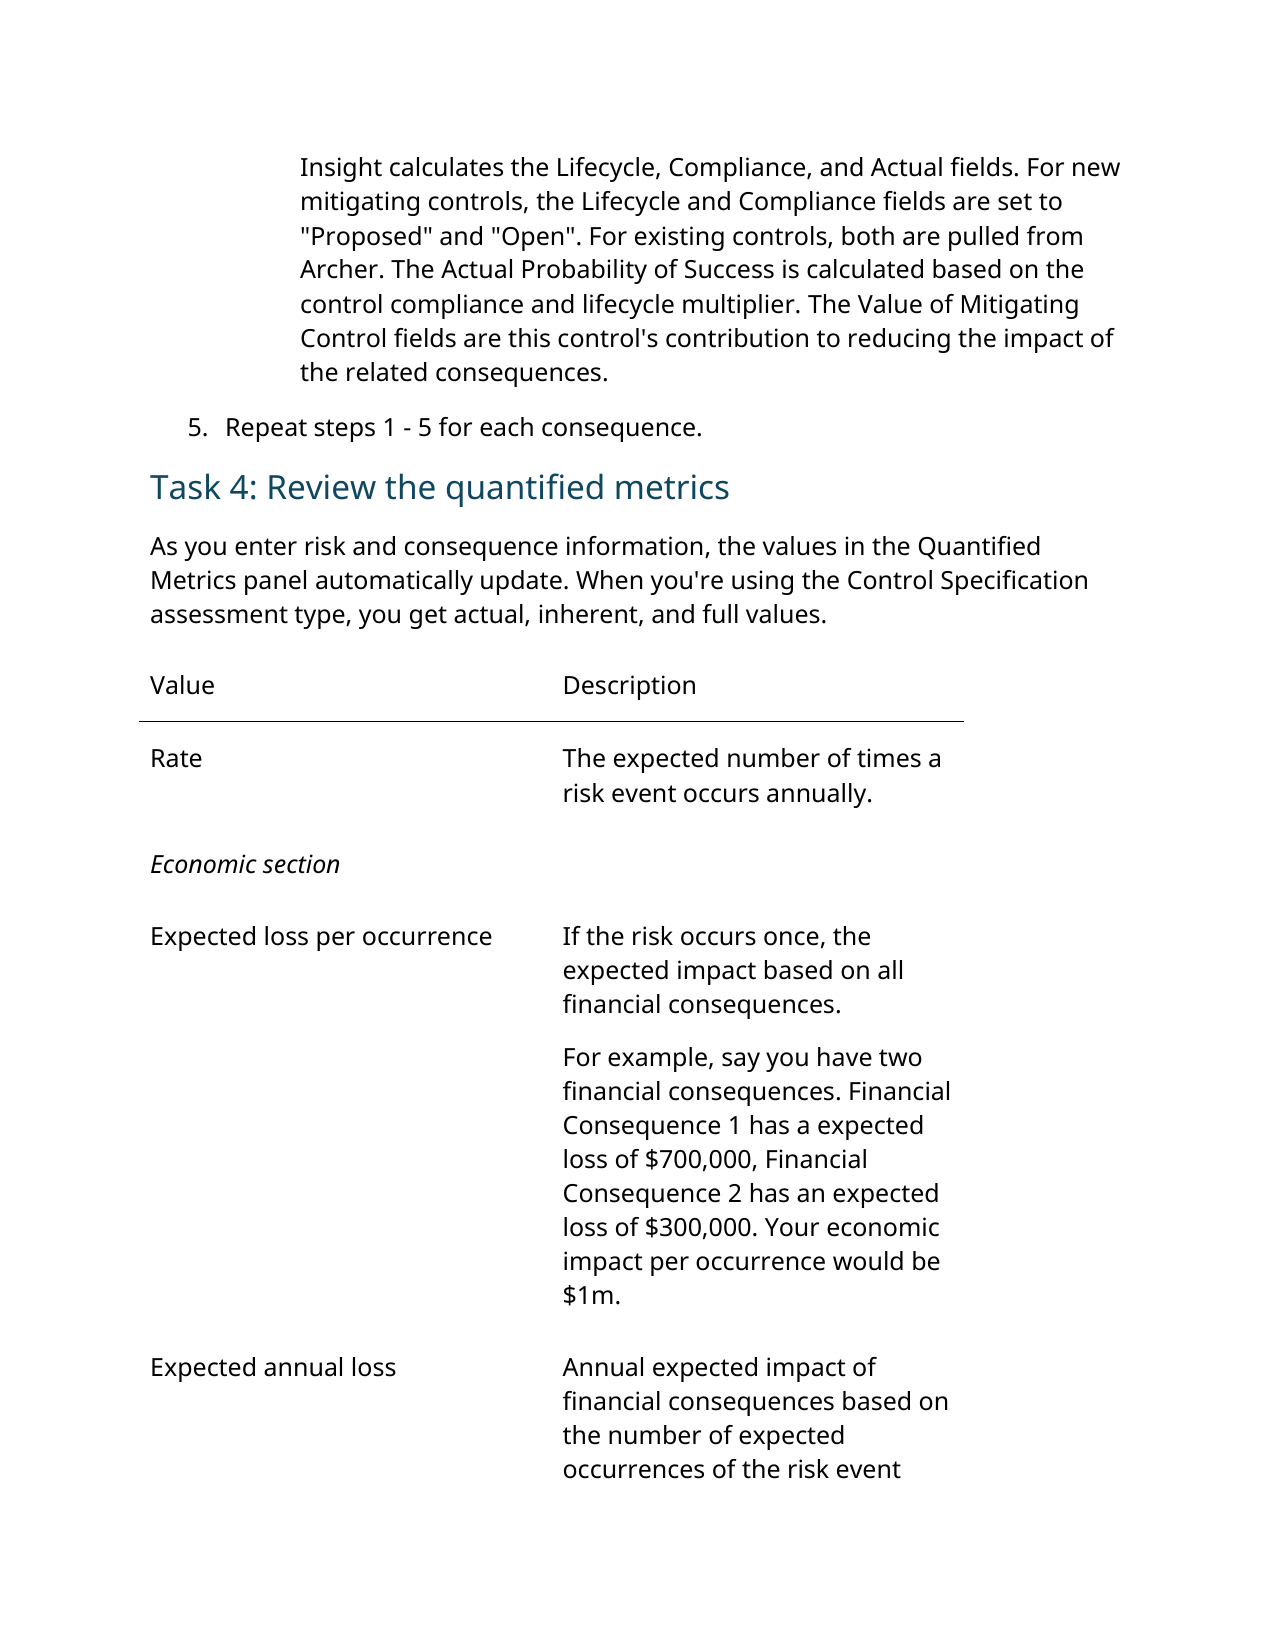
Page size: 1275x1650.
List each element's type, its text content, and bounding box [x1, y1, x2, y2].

table_cell Expected annual loss [139, 1331, 551, 1486]
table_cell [551, 1331, 964, 1486]
table_cell Rate [139, 722, 551, 828]
list Insight calculates the Lifecycle, Compliance, and Actual fields. For new mitigating controls, the Lifecycle and Compliance fields are set to "Proposed" and "Open". For existing controls, both are pulled from Archer. The Actual Probability of Success is calculated based on the control compliance and lifecycle multiplier. The Value of Mitigating Control fields are this control's contribution to reducing the impact of the related consequences. [262, 150, 1125, 388]
table_cell The expected number of times a risk event occurs annually. [551, 722, 964, 828]
table_header Description [551, 649, 964, 721]
table_cell Expected loss per occurrence [139, 900, 551, 1331]
table_cell If the risk occurs once, the expected impact based on all financial consequences. For example, say you have two financial consequences. Financial Consequence 1 has a expected loss of $700,000, Financial Consequence 2 has an expected loss of $300,000. Your economic impact per occurrence would be $1m. [551, 900, 964, 1331]
list Repeat steps 1 - 5 for each consequence. [187, 409, 1125, 443]
text As you enter risk and consequence information, the values in the Quantified Metrics panel automatically update. When you're using the Control Specification assessment type, you get actual, inherent, and full values. [150, 528, 1125, 631]
table_header Value [139, 649, 551, 721]
table_cell Economic section [139, 828, 964, 899]
subtitle Task 4: Review the quantified metrics [150, 464, 1125, 509]
